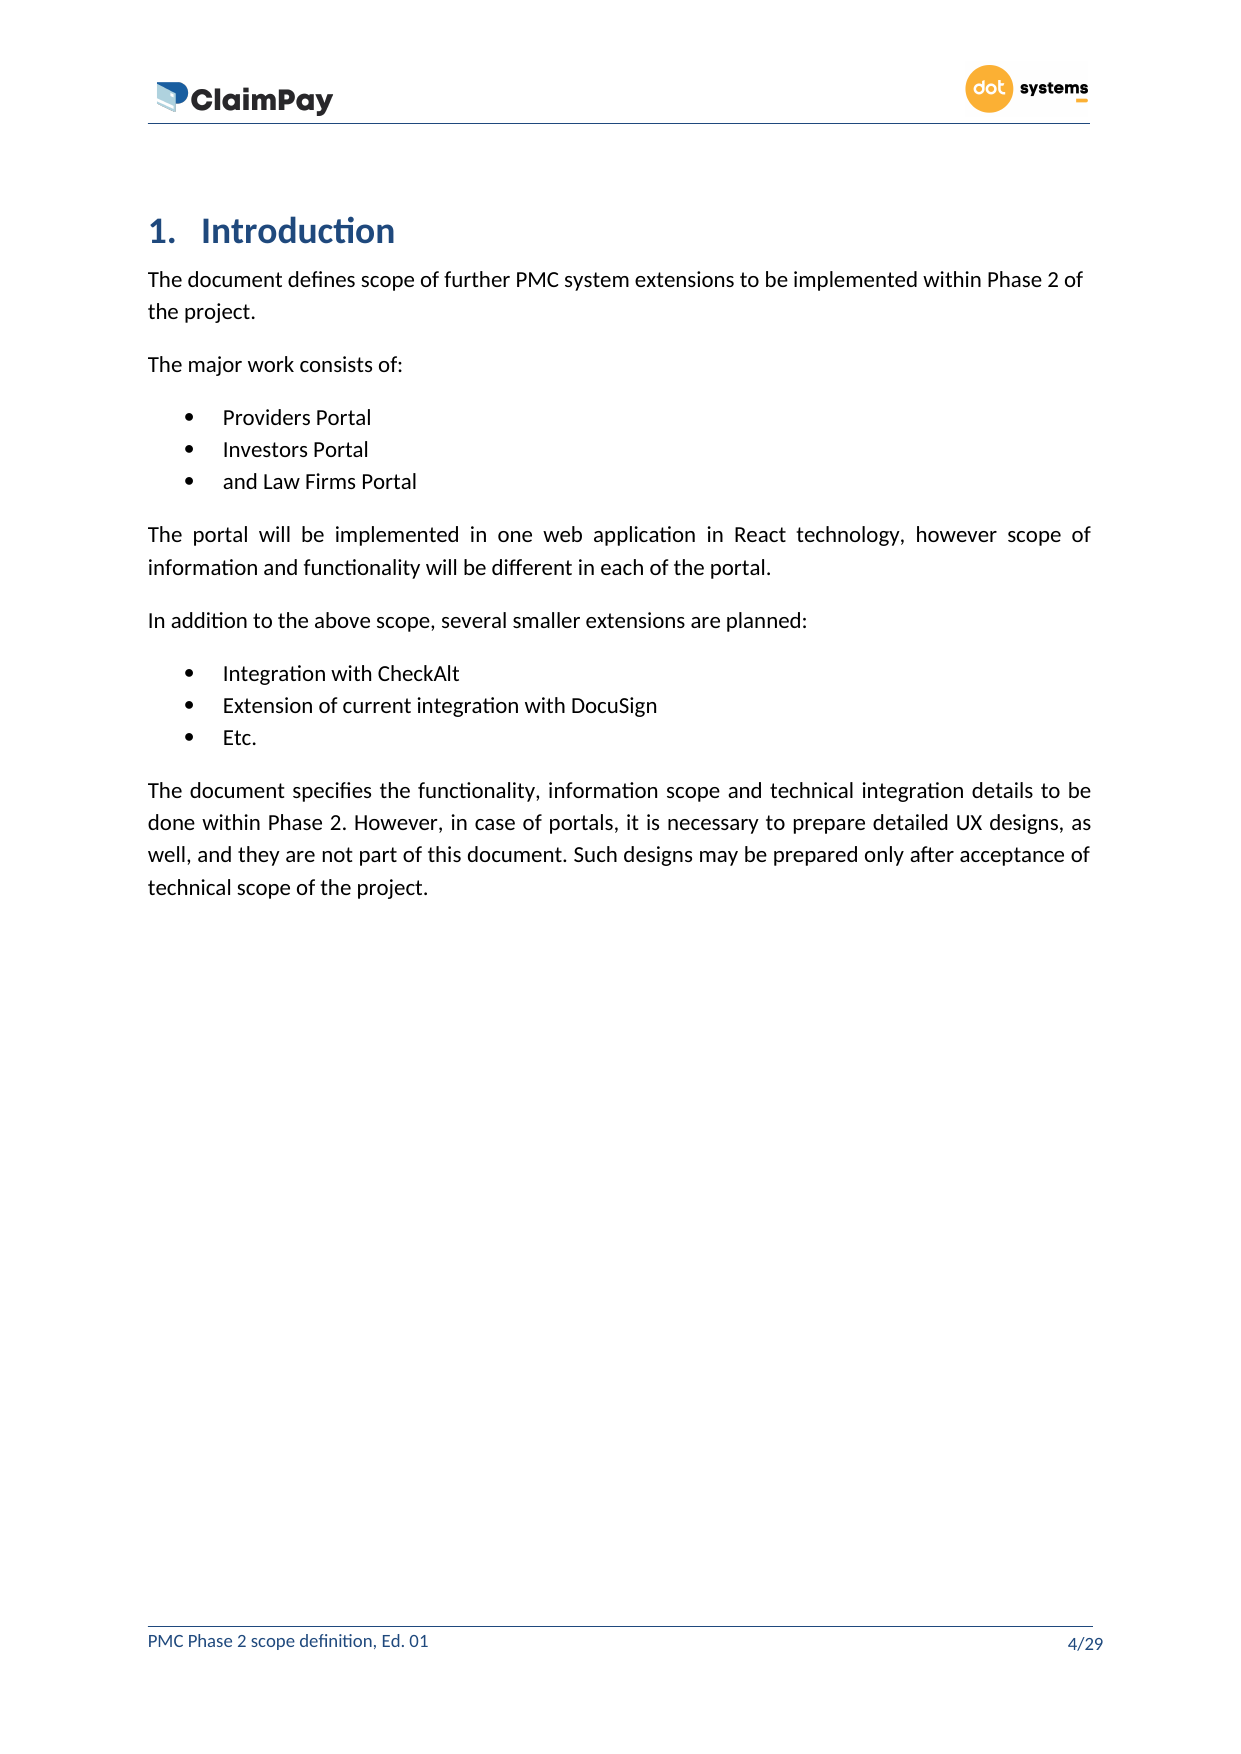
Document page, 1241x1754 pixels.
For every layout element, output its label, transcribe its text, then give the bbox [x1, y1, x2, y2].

list Etc. [185, 723, 1093, 751]
text The major work consists of: [148, 350, 1093, 378]
picture [964, 61, 1089, 117]
text The portal will be implemented in one web application in React technology, however scope of information and functionality will be different in each of the portal. [148, 521, 1093, 581]
list Integration with CheckAlt [185, 659, 1093, 687]
text The document specifies the functionality, information scope and technical integration details to be done within Phase 2. However, in case of portals, it is necessary to prepare detailed UX designs, as well, and they are not part of this document. Such designs may be prepared only after acceptance of technical scope of the project. [148, 776, 1093, 901]
picture [152, 73, 338, 123]
list Extension of current integration with DocuSign [185, 691, 1093, 719]
list Investors Portal [185, 435, 1093, 463]
text Introduction [148, 207, 1093, 252]
text In addition to the above scope, several smaller extensions are planned: [148, 606, 1093, 634]
list and Law Firms Portal [185, 467, 1093, 496]
list Providers Portal [185, 403, 1093, 431]
text The document defines scope of further PMC system extensions to be implemented within Phase 2 of the project. [148, 265, 1093, 325]
